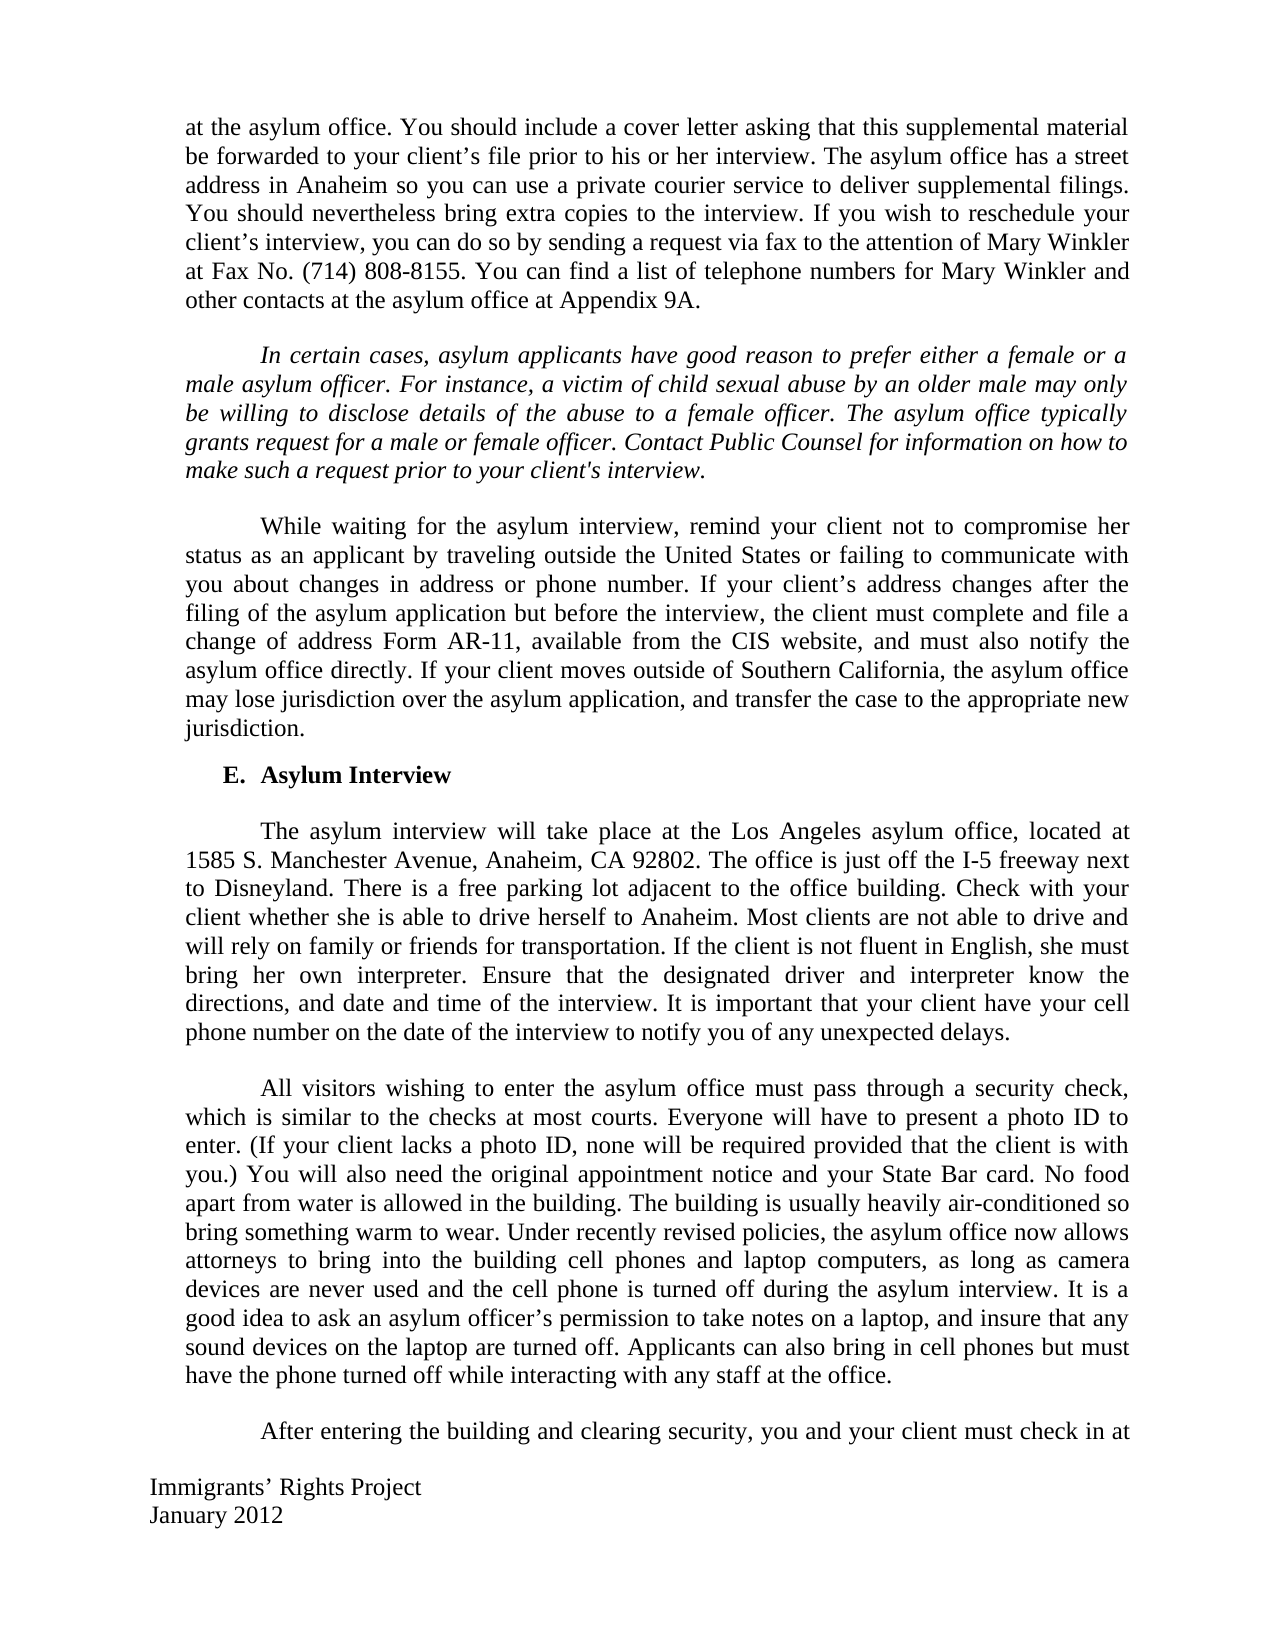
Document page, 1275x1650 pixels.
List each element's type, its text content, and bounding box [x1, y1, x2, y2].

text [185, 1416, 1131, 1445]
text All visitors wishing to enter the asylum office must pass through a security check, which is similar to the checks at most courts. Everyone will have to present a photo ID to enter. (If your client lacks a photo ID, none will be required provided that the client is with you.) You will also need the original appointment notice and your State Bar card. No food apart from water is allowed in the building. The building is usually heavily air-conditioned so bring something warm to wear. Under recently revised policies, the asylum office now allows attorneys to bring into the building cell phones and laptop computers, as long as camera devices are never used and the cell phone is turned off during the asylum interview. It is a good idea to ask an asylum officer’s permission to take notes on a laptop, and insure that any sound devices on the laptop are turned off. Applicants can also bring in cell phones but must have the phone turned off while interacting with any staff at the office. [185, 1073, 1131, 1389]
text While waiting for the asylum interview, remind your client not to compromise her status as an applicant by traveling outside the United States or failing to communicate with you about changes in address or phone number. If your client’s address changes after the filing of the asylum application but before the interview, the client must complete and file a change of address Form AR-11, available from the CIS website, and must also notify the asylum office directly. If your client moves outside of Southern California, the asylum office may lose jurisdiction over the asylum application, and transfer the case to the appropriate new jurisdiction. [185, 511, 1131, 741]
text In certain cases, asylum applicants have good reason to prefer either a female or a male asylum officer. For instance, a victim of child sexual abuse by an older male may only be willing to disclose details of the abuse to a female officer. The asylum office typically grants request for a male or female officer. Contact Public Counsel for information on how to make such a request prior to your client's interview. [185, 341, 1131, 484]
list Asylum Interview [148, 760, 1131, 789]
text The asylum interview will take place at the Los Angeles asylum office, located at 1585 S. Manchester Avenue, Anaheim, CA 92802. The office is just off the I-5 freeway next to Disneyland. There is a free parking lot adjacent to the office building. Check with your client whether she is able to drive herself to Anaheim. Most clients are not able to drive and will rely on family or friends for transportation. If the client is not fluent in English, she must bring her own interpreter. Ensure that the designated driver and interpreter know the directions, and date and time of the interview. It is important that your client have your cell phone number on the date of the interview to notify you of any unexpected delays. [185, 816, 1131, 1046]
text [185, 112, 1131, 313]
